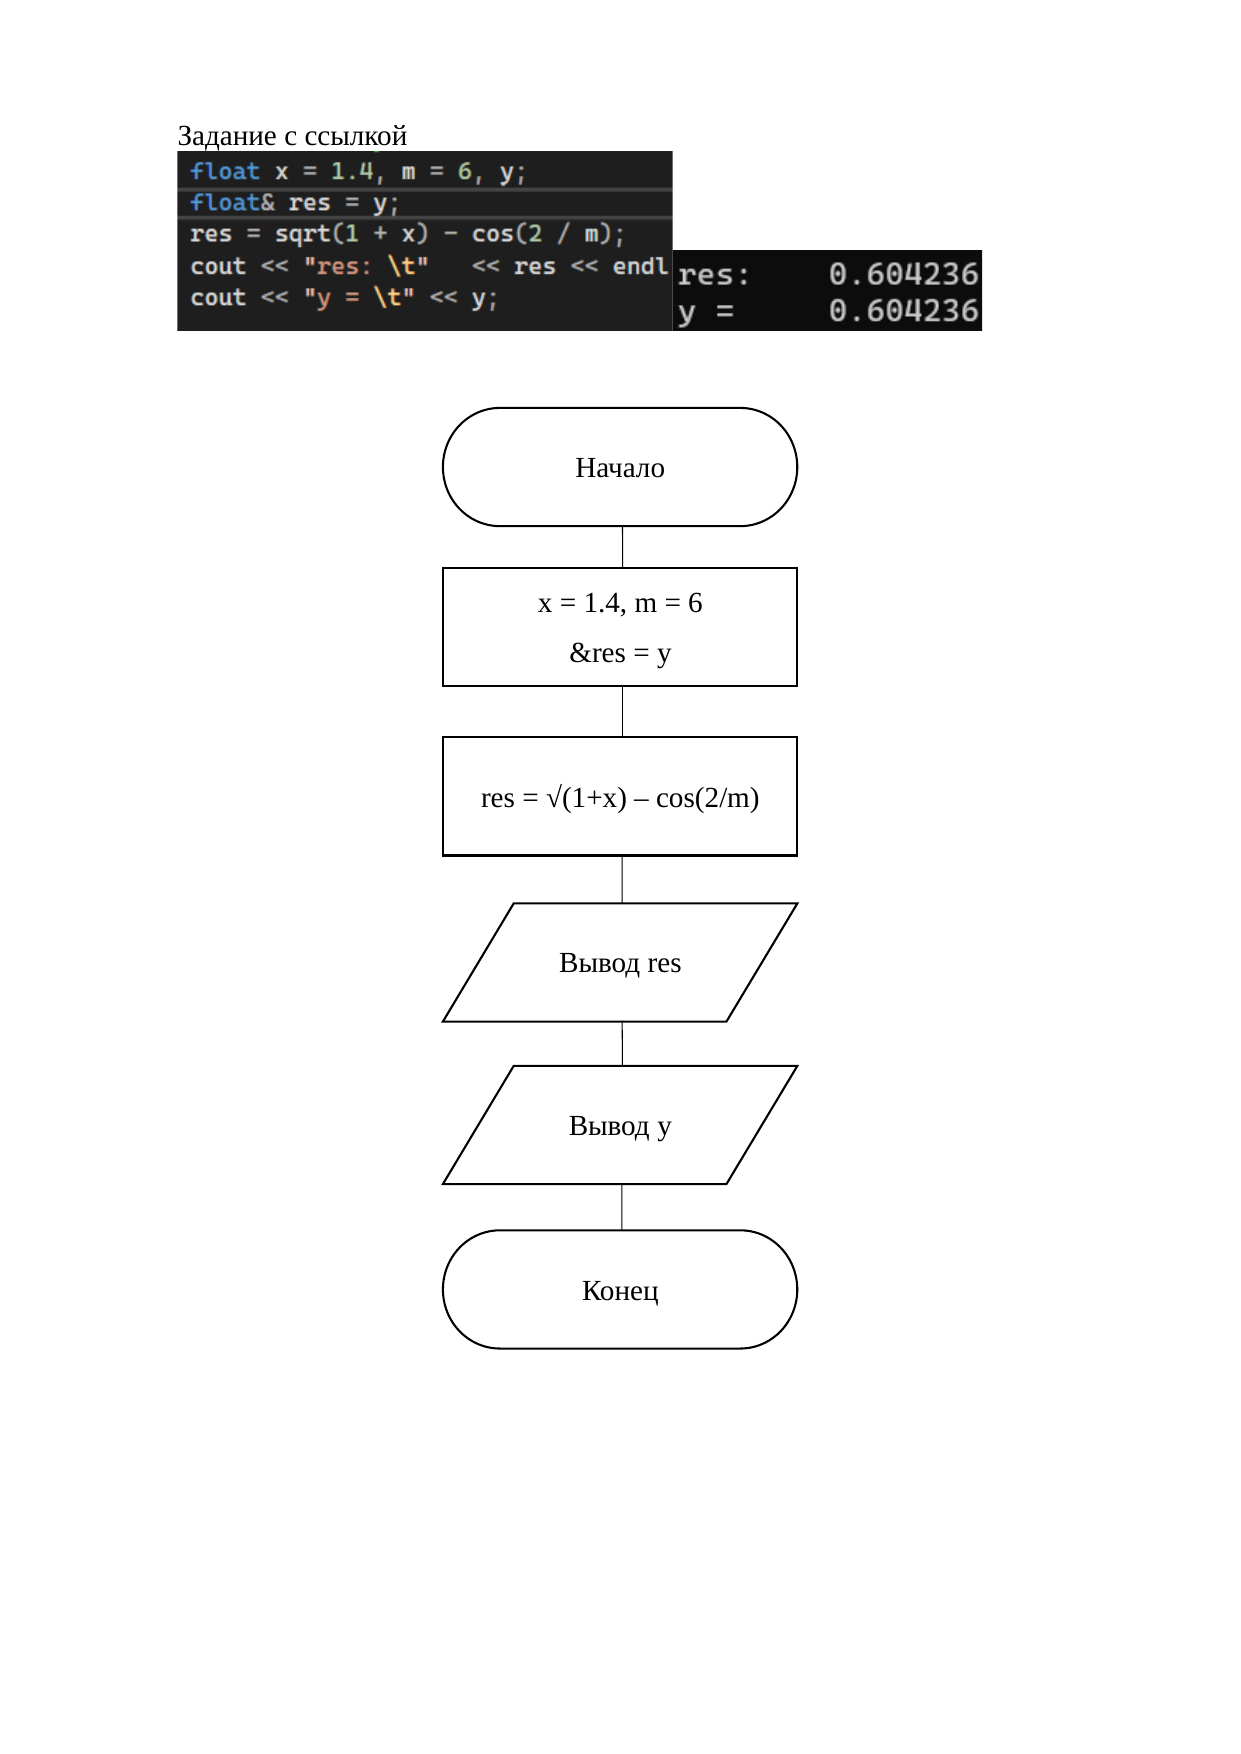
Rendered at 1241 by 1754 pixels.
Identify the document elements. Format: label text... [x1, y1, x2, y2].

text Задание с ссылкой [177, 118, 1152, 152]
picture [177, 151, 983, 331]
